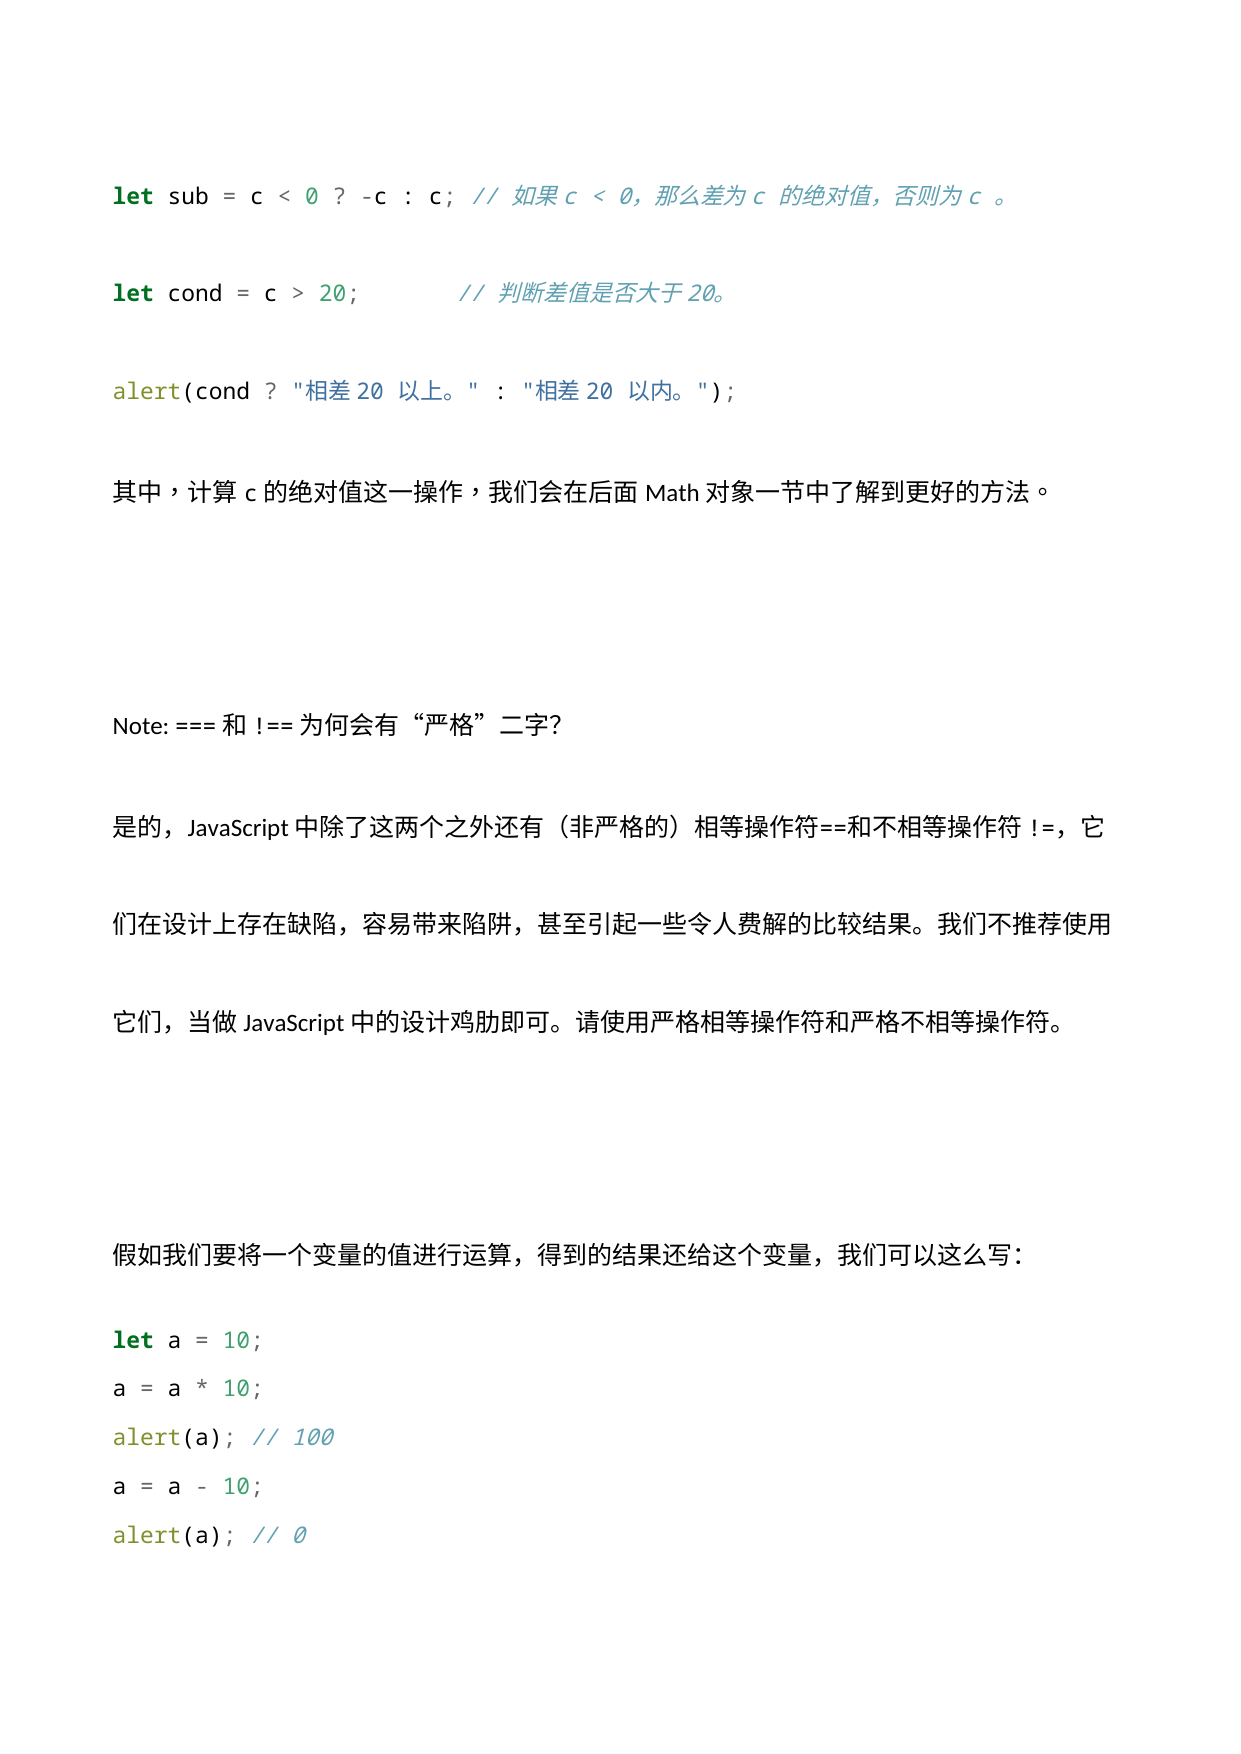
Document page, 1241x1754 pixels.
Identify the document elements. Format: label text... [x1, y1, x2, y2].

text 是的，JavaScript 中除了这两个之外还有（非严格的）相等操作符==和不相等操作符 !=，它们在设计上存在缺陷，容易带来陷阱，甚至引起一些令人费解的比较结果。我们不推荐使用它们，当做 JavaScript 中的设计鸡肋即可。请使用严格相等操作符和严格不相等操作符。 [112, 793, 1128, 1053]
text 假如我们要将一个变量的值进行运算，得到的结果还给这个变量，我们可以这么写： [112, 1221, 1128, 1286]
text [112, 162, 1128, 422]
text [112, 1323, 1128, 1550]
text Note: === 和 !== 为何会有“严格”二字？ [112, 691, 1128, 756]
text 其中，计算 c 的绝对值这一操作，我们会在后面 Math 对象一节中了解到更好的方法。 [112, 459, 1128, 524]
